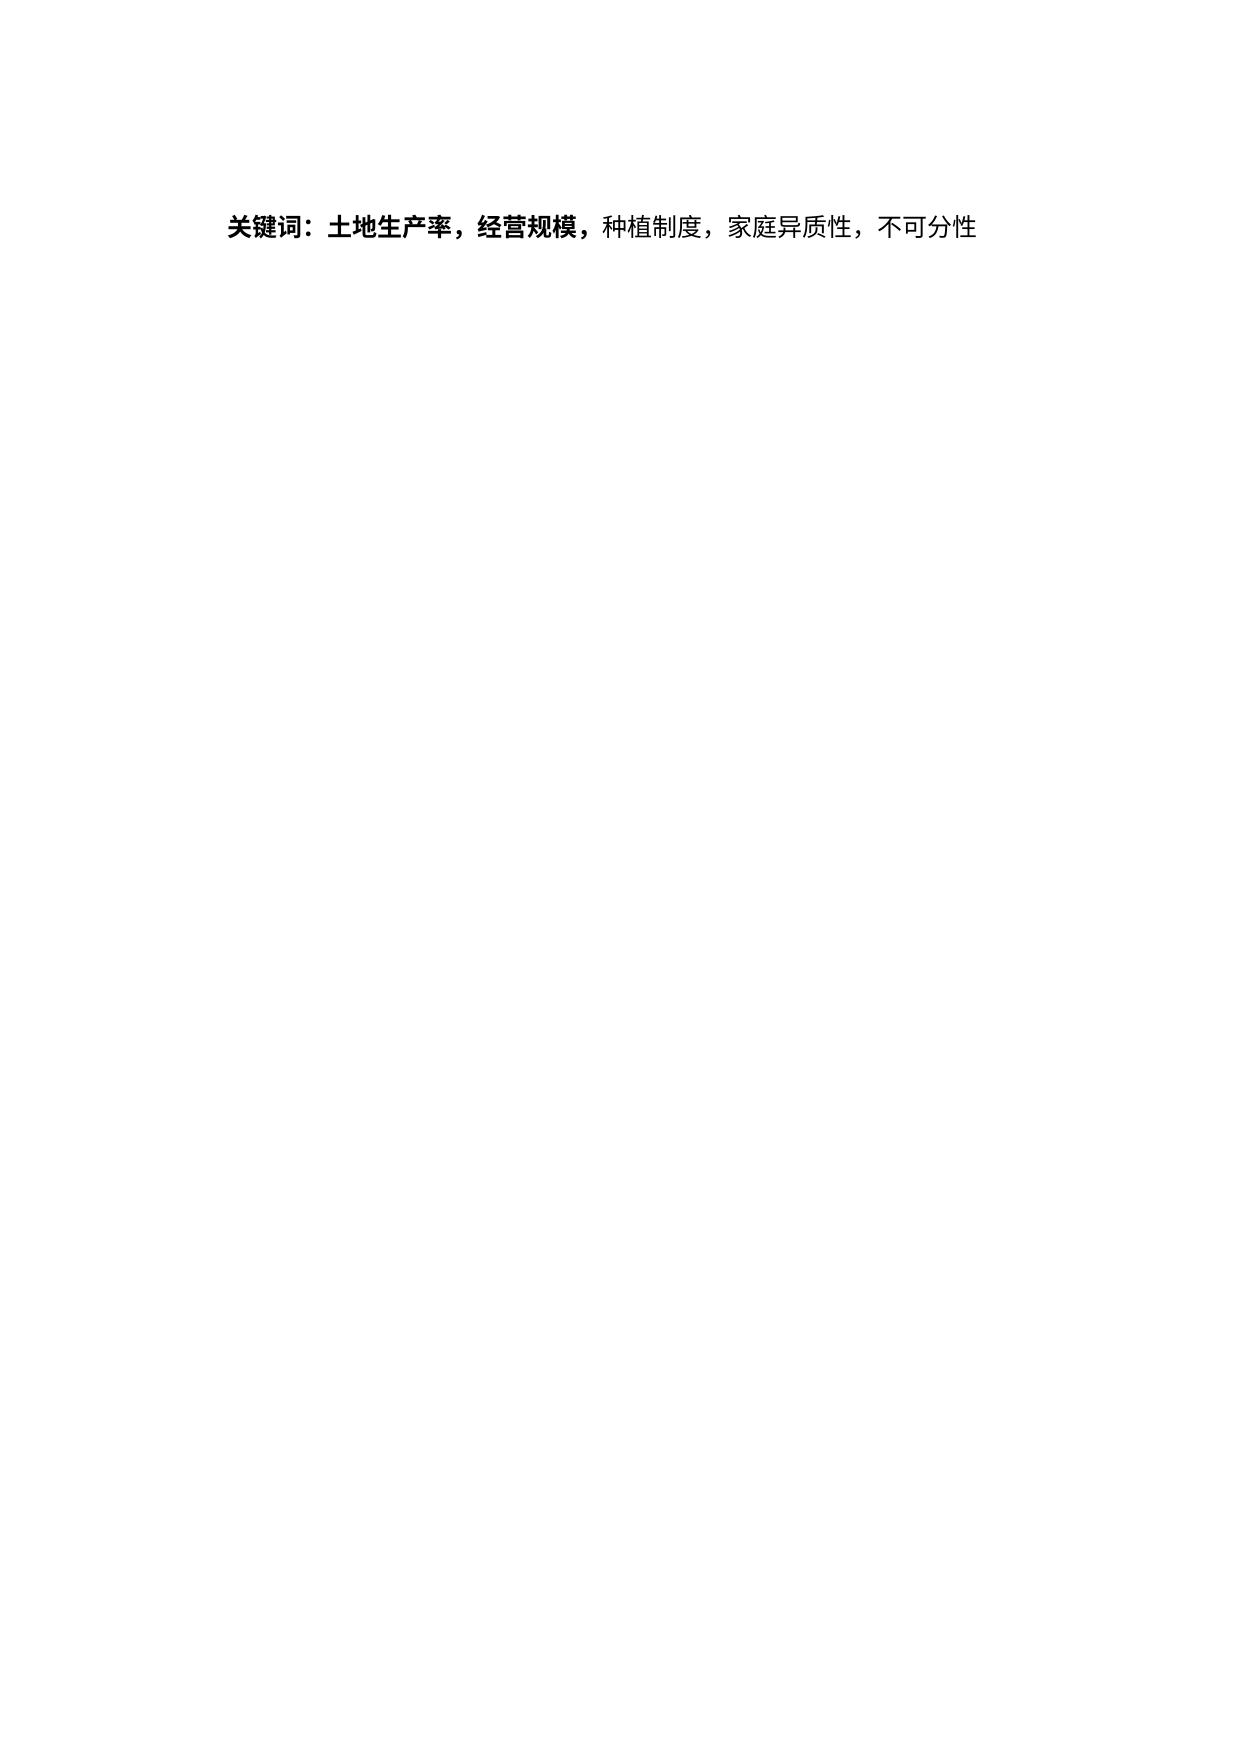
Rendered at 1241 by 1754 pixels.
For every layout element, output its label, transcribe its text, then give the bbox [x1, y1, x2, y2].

text 关键词：土地生产率，经营规模，种植制度，家庭异质性，不可分性 [227, 192, 1092, 260]
